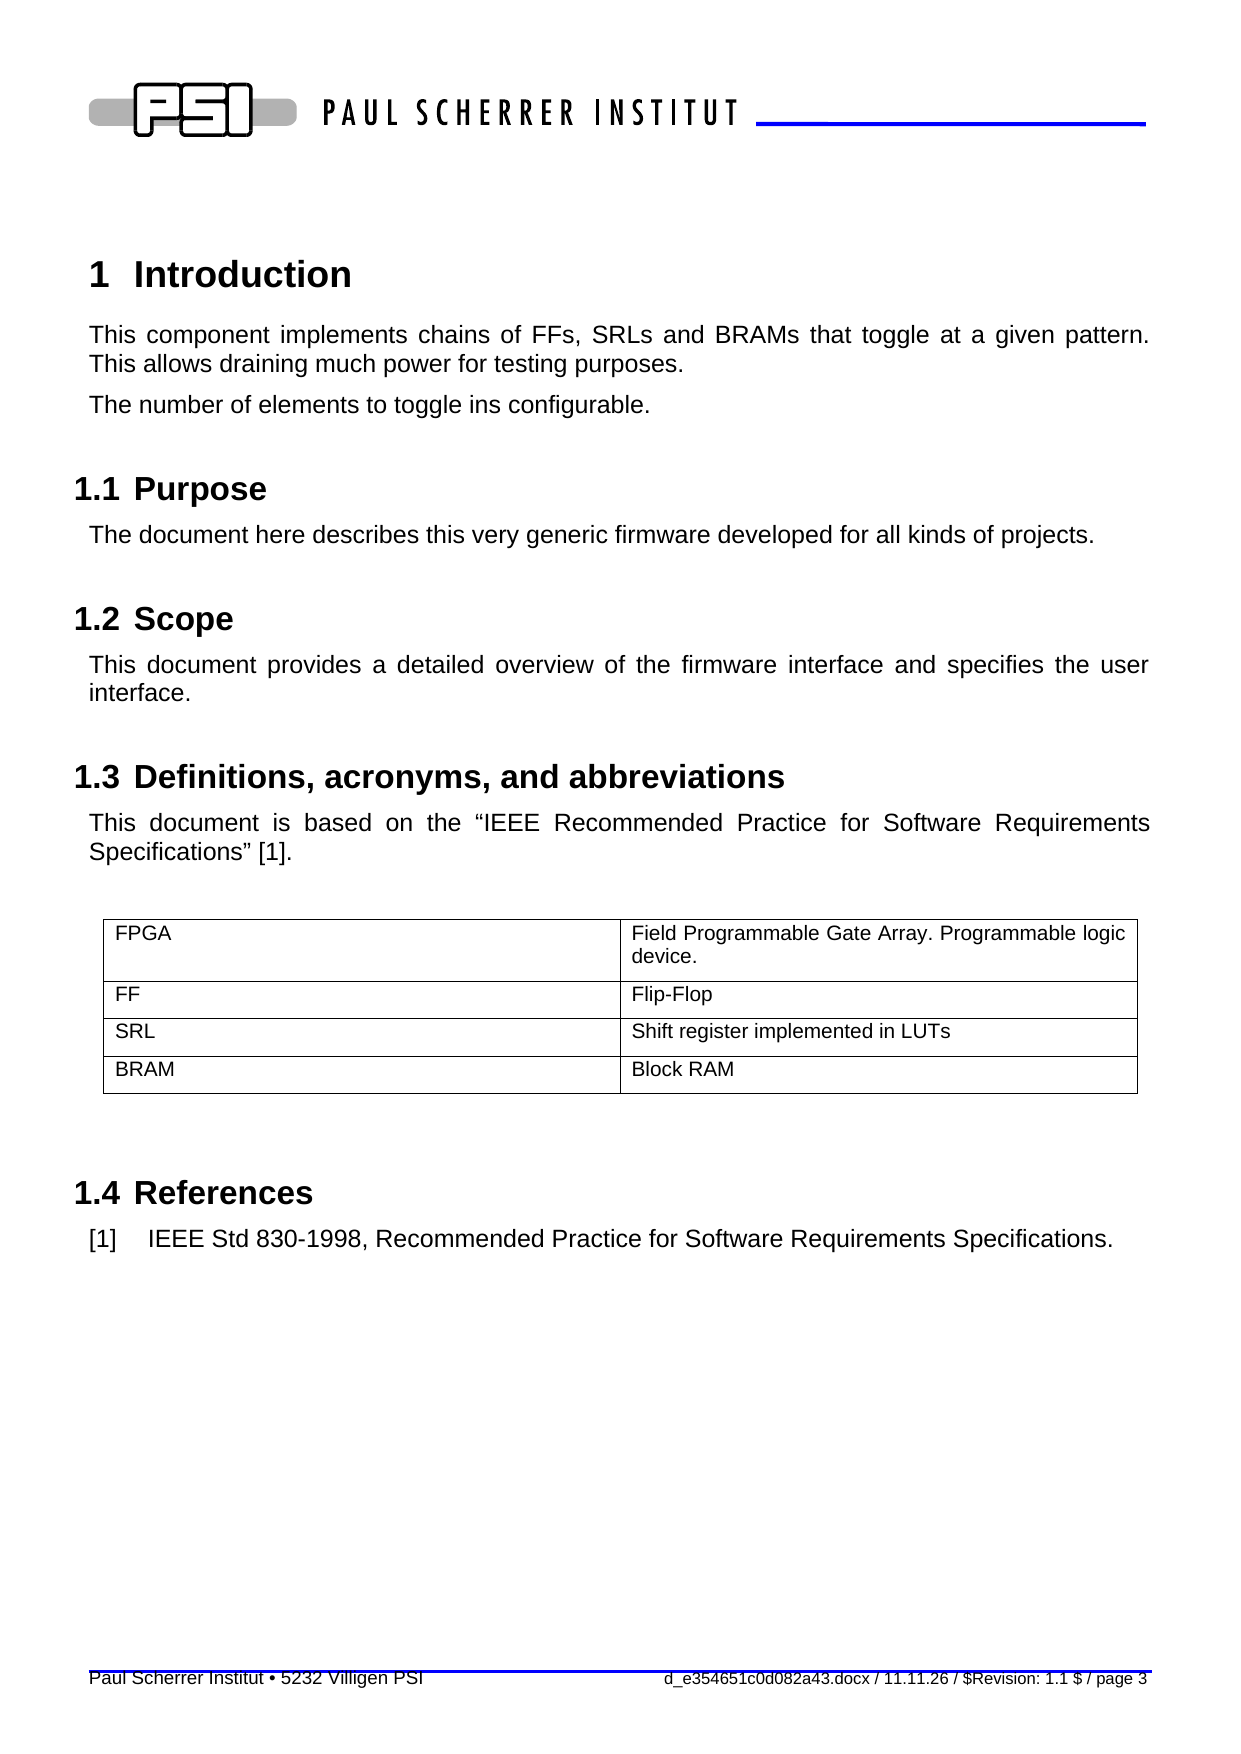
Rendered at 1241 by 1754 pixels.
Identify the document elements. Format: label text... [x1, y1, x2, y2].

subtitle Purpose [74, 469, 1152, 507]
text The document here describes this very generic firmware developed for all kinds of projects. [89, 520, 1152, 549]
table_cell FF [104, 982, 620, 1018]
text This document is based on the “IEEE Recommended Practice for Software Requirements Specifications” [1]. [89, 808, 1152, 866]
text [1] IEEE Std 830-1998, Recommended Practice for Software Requirements Specifications. [89, 1224, 1152, 1253]
subtitle Introduction [89, 252, 1152, 295]
text This document provides a detailed overview of the firmware interface and specifies the user interface. [89, 650, 1152, 707]
table_cell Flip-Flop [621, 982, 1137, 1018]
table_cell SRL [104, 1019, 620, 1056]
subtitle Definitions, acronyms, and abbreviations [74, 757, 1152, 796]
text The number of elements to toggle ins configurable. [89, 390, 1152, 419]
table_header Field Programmable Gate Array. Programmable logic device. [621, 920, 1137, 981]
text This component implements chains of FFs, SRLs and BRAMs that toggle at a given pattern. This allows draining much power for testing purposes. [89, 320, 1152, 378]
subtitle References [74, 1173, 1152, 1212]
table_header FPGA [104, 920, 620, 981]
table_cell Shift register implemented in LUTs [621, 1019, 1137, 1056]
table_cell Block RAM [621, 1057, 1137, 1093]
subtitle Scope [74, 599, 1152, 637]
table_cell BRAM [104, 1057, 620, 1093]
